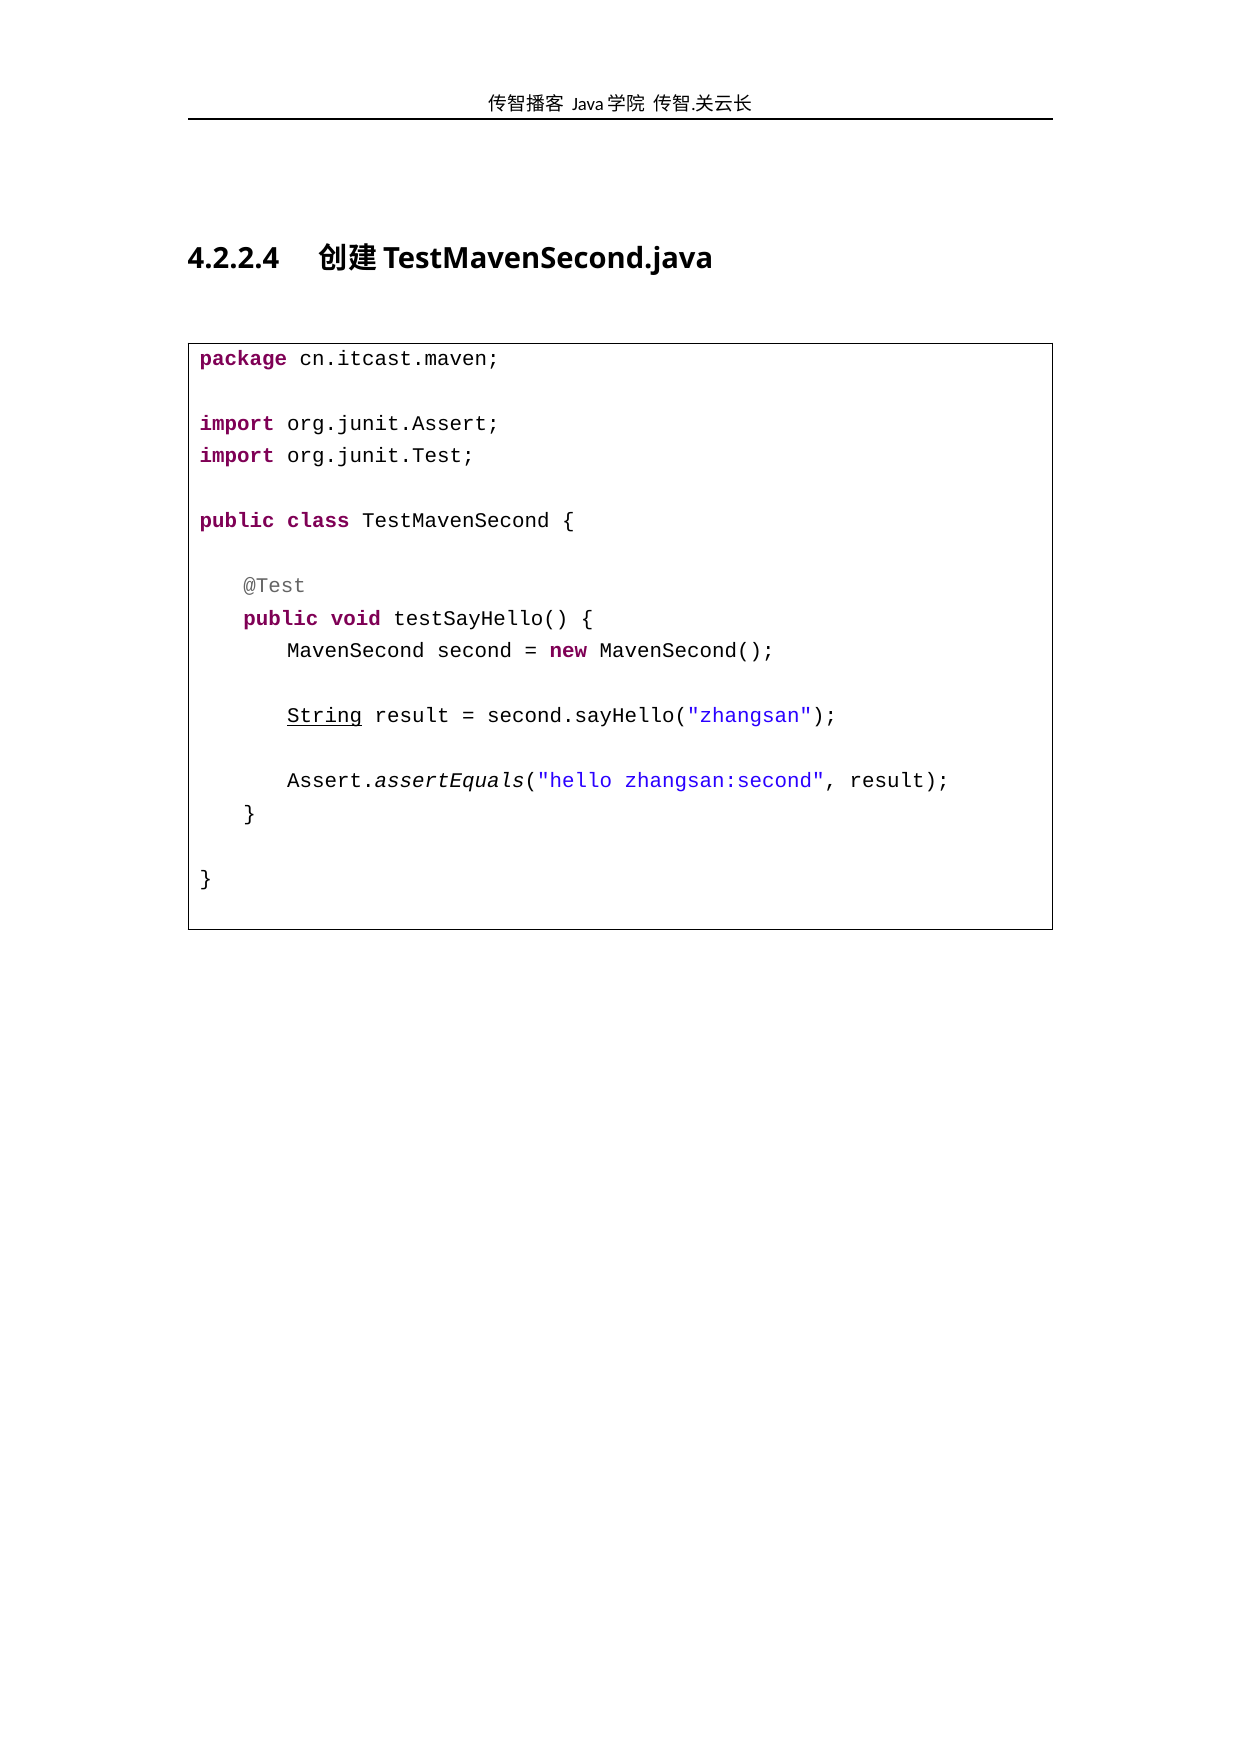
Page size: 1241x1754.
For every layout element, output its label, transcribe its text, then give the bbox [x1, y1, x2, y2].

table_header package cn.itcast.maven; import org.junit.Assert; import org.junit.Test; public class TestMavenSecond { @Test public void testSayHello() { MavenSecond second = new MavenSecond(); String result = second.sayHello("zhangsan"); Assert.assertEquals("hello zhangsan:second", result); } } [189, 344, 1052, 928]
subtitle 创建TestMavenSecond.java [187, 224, 1053, 289]
